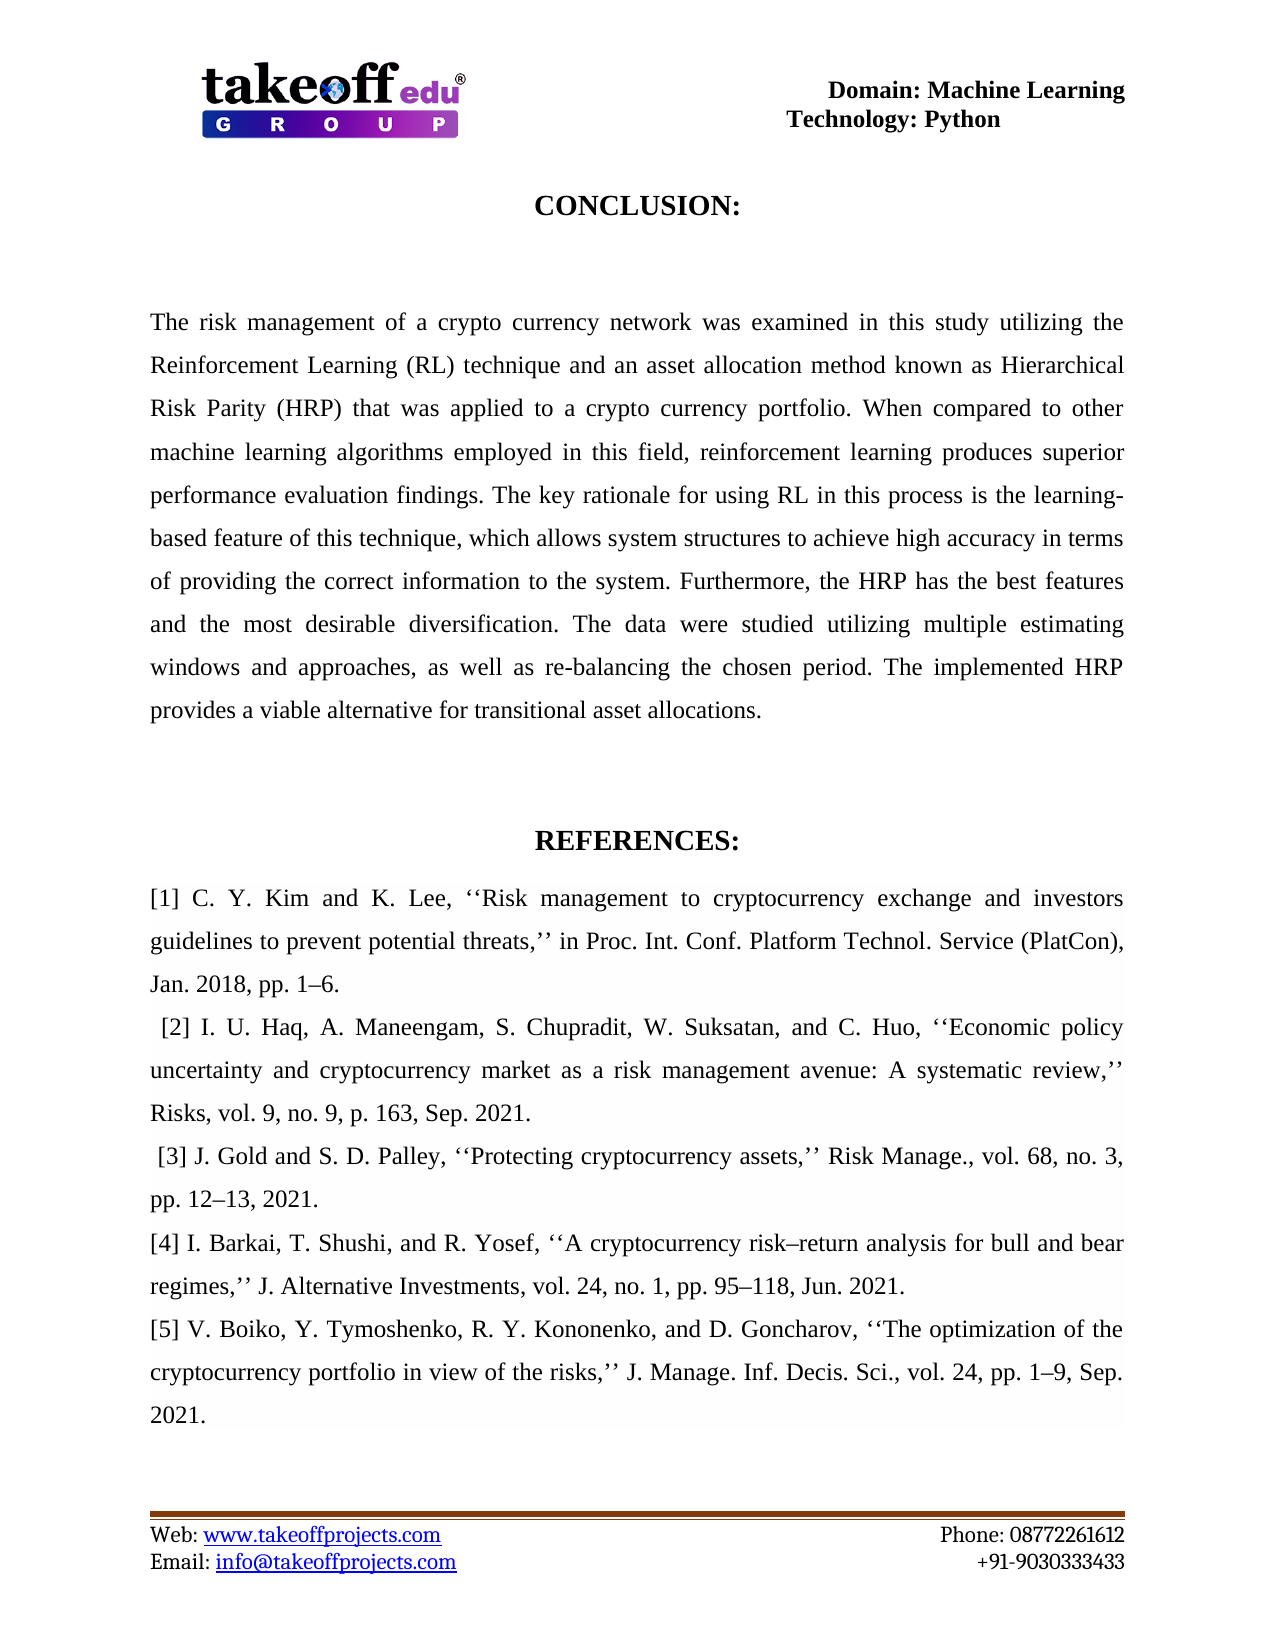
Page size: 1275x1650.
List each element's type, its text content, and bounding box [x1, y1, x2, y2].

text [3] J. Gold and S. D. Palley, ‘‘Protecting cryptocurrency assets,’’ Risk Manage., vol. 68, no. 3, pp. 12–13, 2021. [150, 1141, 1125, 1213]
text [5] V. Boiko, Y. Tymoshenko, R. Y. Kononenko, and D. Goncharov, ‘‘The optimization of the cryptocurrency portfolio in view of the risks,’’ J. Manage. Inf. Decis. Sci., vol. 24, pp. 1–9, Sep. 2021. [150, 1314, 1125, 1429]
text CONCLUSION: [150, 188, 1125, 222]
text [2] I. U. Haq, A. Maneengam, S. Chupradit, W. Suksatan, and C. Huo, ‘‘Economic policy uncertainty and cryptocurrency market as a risk management avenue: A systematic review,’’ Risks, vol. 9, no. 9, p. 163, Sep. 2021. [150, 1012, 1125, 1127]
text [1] C. Y. Kim and K. Lee, ‘‘Risk management to cryptocurrency exchange and investors guidelines to prevent potential threats,’’ in Proc. Int. Conf. Platform Technol. Service (PlatCon), Jan. 2018, pp. 1–6. [150, 883, 1125, 998]
text The risk management of a crypto currency network was examined in this study utilizing the Reinforcement Learning (RL) technique and an asset allocation method known as Hierarchical Risk Parity (HRP) that was applied to a crypto currency portfolio. When compared to other machine learning algorithms employed in this field, reinforcement learning produces superior performance evaluation findings. The key rationale for using RL in this process is the learning-based feature of this technique, which allows system structures to achieve high accuracy in terms of providing the correct information to the system. Furthermore, the HRP has the best features and the most desirable diversification. The data were studied utilizing multiple estimating windows and approaches, as well as re-balancing the chosen period. The implemented HRP provides a viable alternative for transitional asset allocations. [150, 307, 1125, 724]
picture [198, 57, 469, 149]
text [4] I. Barkai, T. Shushi, and R. Yosef, ‘‘A cryptocurrency risk–return analysis for bull and bear regimes,’’ J. Alternative Investments, vol. 24, no. 1, pp. 95–118, Jun. 2021. [150, 1228, 1125, 1299]
text REFERENCES: [150, 823, 1125, 857]
